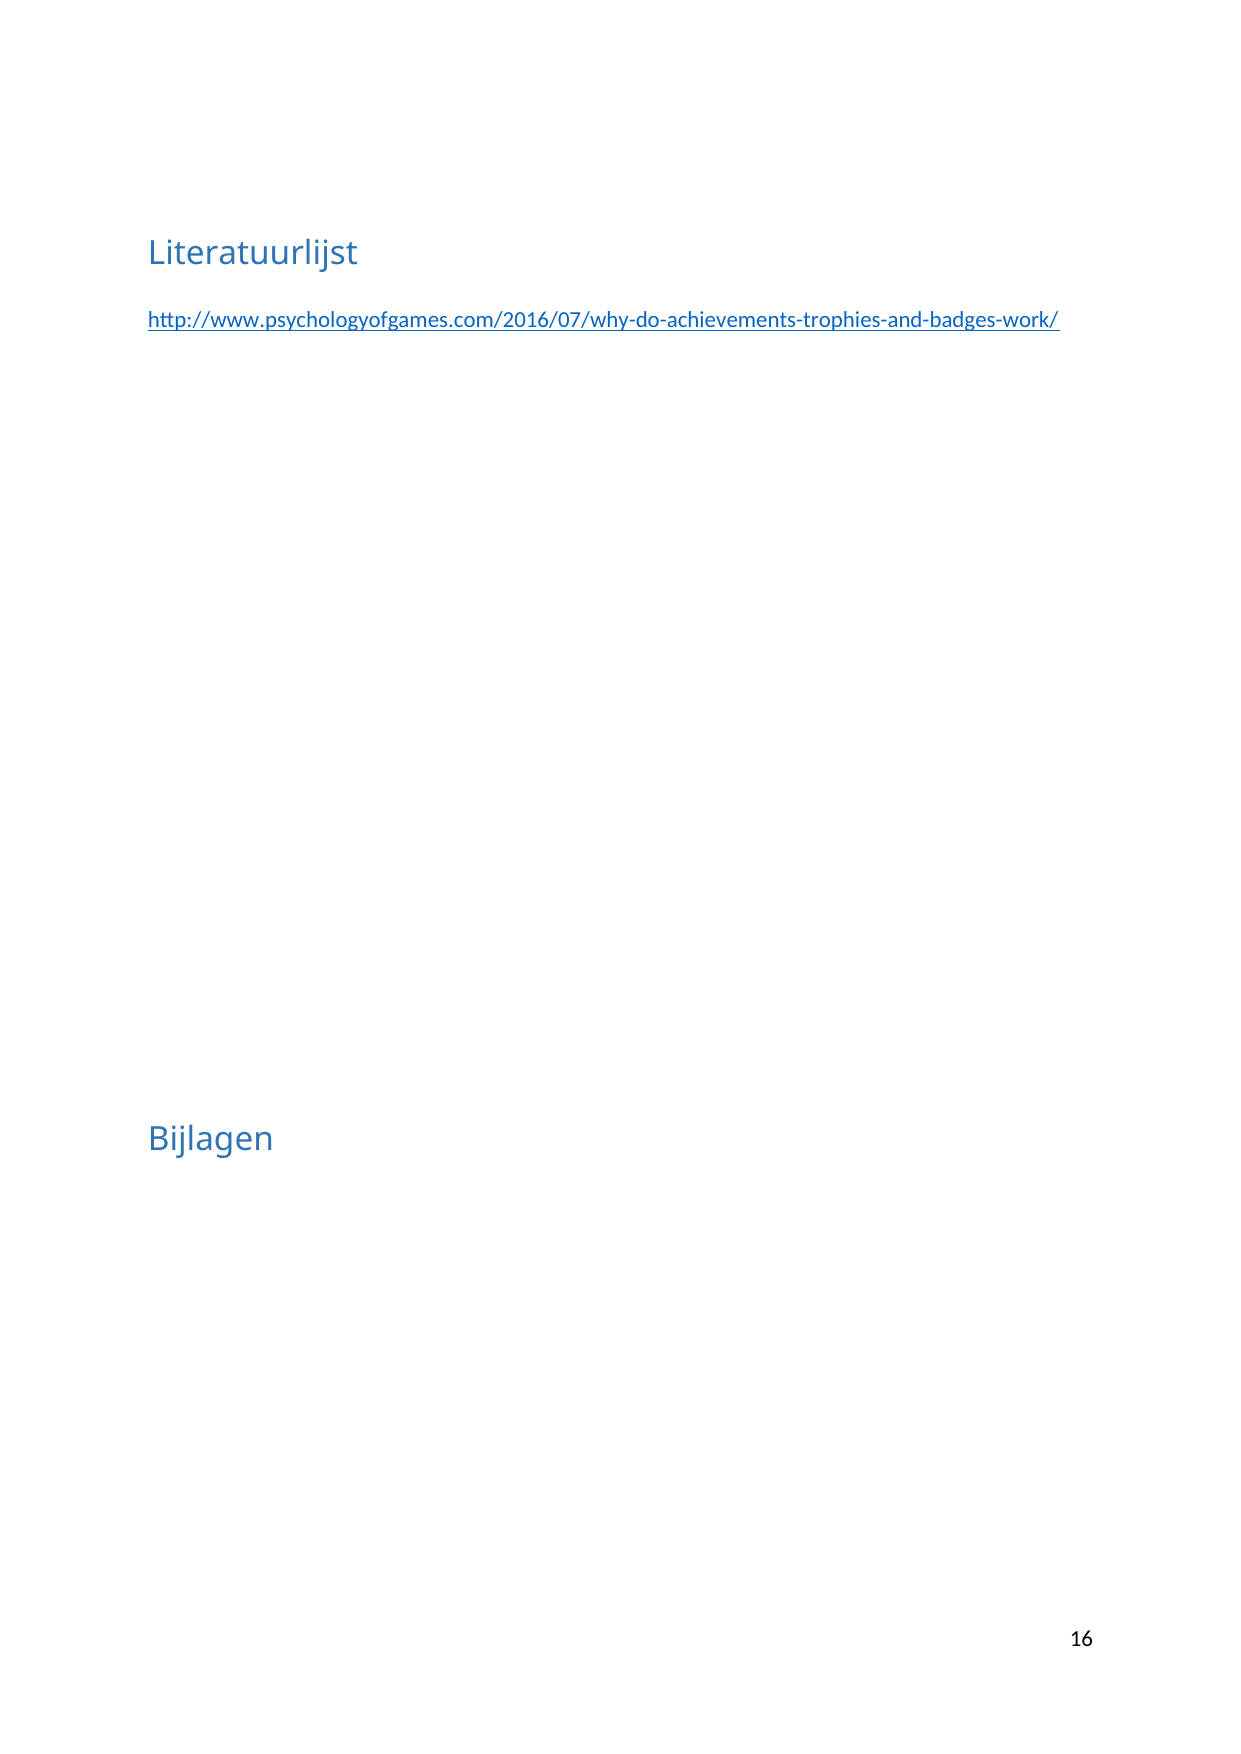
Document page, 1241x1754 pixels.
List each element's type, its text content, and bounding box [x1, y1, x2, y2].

subtitle Bijlagen [148, 1115, 1093, 1161]
text http://www.psychologyofgames.com/2016/07/why-do-achievements-trophies-and-badges-work/ [148, 306, 1093, 334]
subtitle Literatuurlijst [148, 229, 1093, 274]
